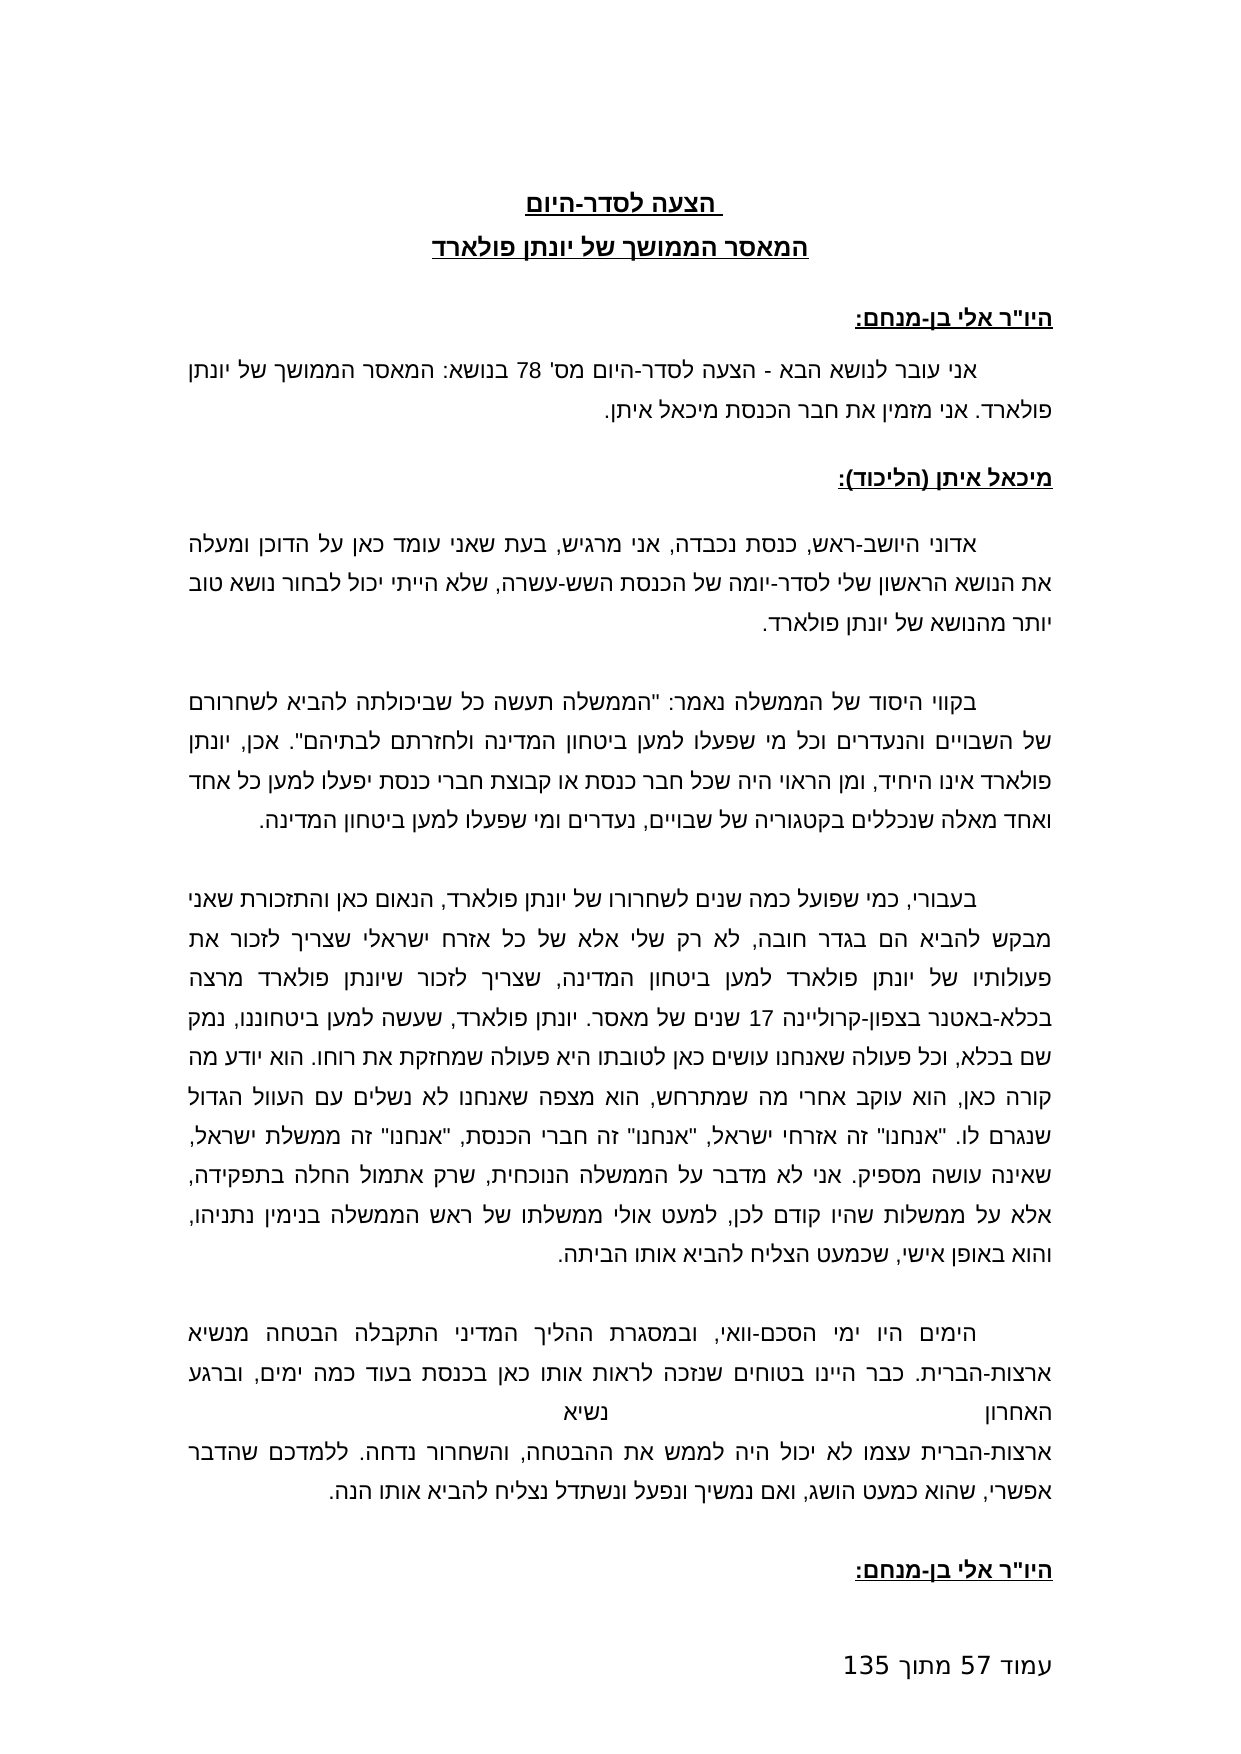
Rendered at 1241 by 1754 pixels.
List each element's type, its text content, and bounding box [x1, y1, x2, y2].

text המאסר הממושך של יונתן פולארד [187, 233, 1053, 261]
text אני עובר לנושא הבא - הצעה לסדר-היום מס' 78 בנושא: המאסר הממושך של יונתן פולארד. אני מזמין את חבר הכנסת מיכאל איתן. [187, 357, 1053, 423]
text בקווי היסוד של הממשלה נאמר: "הממשלה תעשה כל שביכולתה להביא לשחרורם של השבויים והנעדרים וכל מי שפעלו למען ביטחון המדינה ולחזרתם לבתיהם". אכן, יונתן פולארד אינו היחיד, ומן הראוי היה שכל חבר כנסת או קבוצת חברי כנסת יפעלו למען כל אחד ואחד מאלה שנכללים בקטגוריה של שבויים, נעדרים ומי שפעלו למען ביטחון המדינה. [187, 689, 1053, 833]
text היו"ר אלי בן-מנחם: [187, 1557, 1053, 1583]
text מיכאל איתן (הליכוד): [187, 465, 1053, 491]
text בעבורי, כמי שפועל כמה שנים לשחרורו של יונתן פולארד, הנאום כאן והתזכורת שאני מבקש להביא הם בגדר חובה, לא רק שלי אלא של כל אזרח ישראלי שצריך לזכור את פעולותיו של יונתן פולארד למען ביטחון המדינה, שצריך לזכור שיונתן פולארד מרצה בכלא-באטנר בצפון-קרוליינה 17 שנים של מאסר. יונתן פולארד, שעשה למען ביטחוננו, נמק שם בכלא, וכל פעולה שאנחנו עושים כאן לטובתו היא פעולה שמחזקת את רוחו. הוא יודע מה קורה כאן, הוא עוקב אחרי מה שמתרחש, הוא מצפה שאנחנו לא נשלים עם העוול הגדול שנגרם לו. "אנחנו" זה אזרחי ישראל, "אנחנו" זה חברי הכנסת, "אנחנו" זה ממשלת ישראל, שאינה עושה מספיק. אני לא מדבר על הממשלה הנוכחית, שרק אתמול החלה בתפקידה, אלא על ממשלות שהיו קודם לכן, למעט אולי ממשלתו של ראש הממשלה בנימין נתניהו, והוא באופן אישי, שכמעט הצליח להביא אותו הביתה. [187, 886, 1053, 1268]
text הצעה לסדר-היום [187, 189, 1053, 218]
text אדוני היושב-ראש, כנסת נכבדה, אני מרגיש, בעת שאני עומד כאן על הדוכן ומעלה את הנושא הראשון שלי לסדר-יומה של הכנסת השש-עשרה, שלא הייתי יכול לבחור נושא טוב יותר מהנושא של יונתן פולארד. [187, 531, 1053, 636]
text היו"ר אלי בן-מנחם: [187, 304, 1053, 331]
text הימים היו ימי הסכם-וואי, ובמסגרת ההליך המדיני התקבלה הבטחה מנשיא ארצות-הברית. כבר היינו בטוחים שנזכה לראות אותו כאן בכנסת בעוד כמה ימים, וברגע האחרון נשיא ארצות-הברית עצמו לא יכול היה לממש את ההבטחה, והשחרור נדחה. ללמדכם שהדבר אפשרי, שהוא כמעט הושג, ואם נמשיך ונפעל ונשתדל נצליח להביא אותו הנה. [187, 1320, 1053, 1504]
